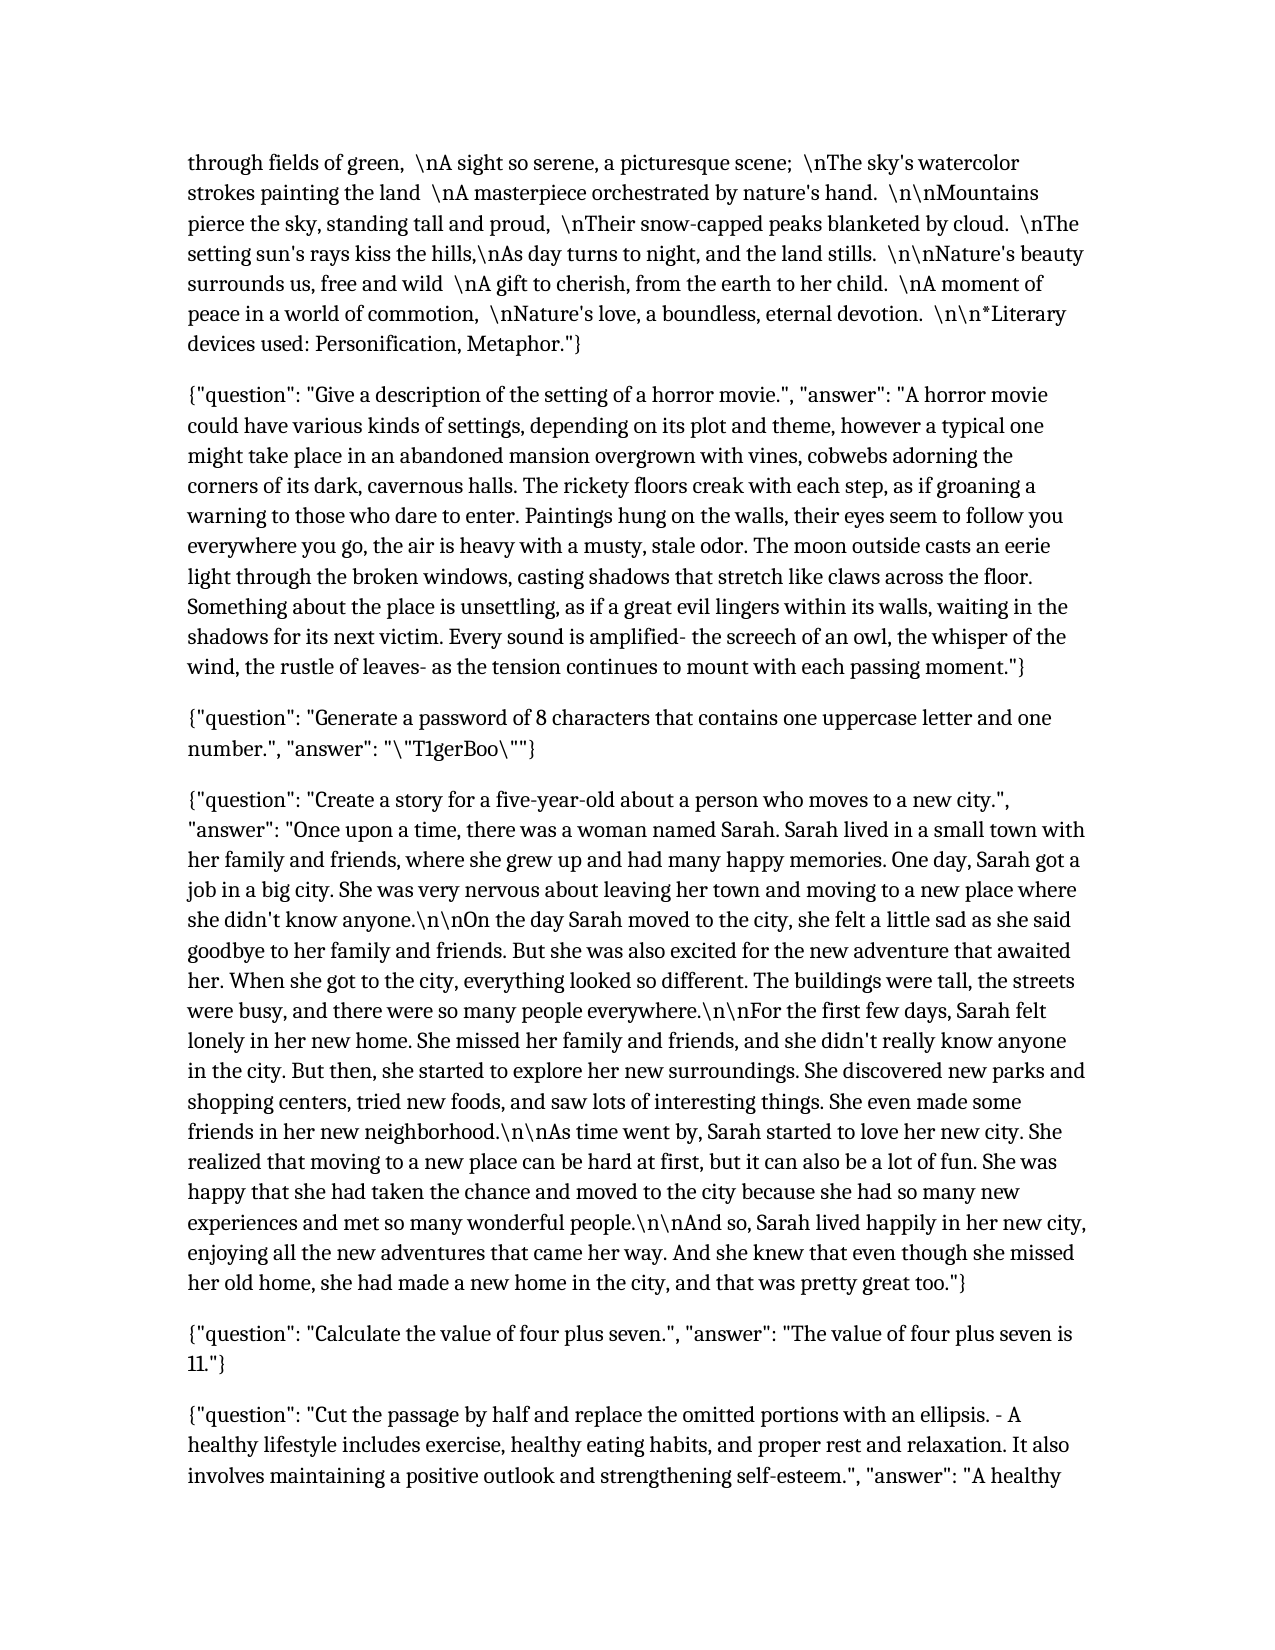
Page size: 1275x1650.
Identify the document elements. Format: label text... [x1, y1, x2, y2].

text {"question": "Create a story for a five-year-old about a person who moves to a new city.", "answer": "Once upon a time, there was a woman named Sarah. Sarah lived in a small town with her family and friends, where she grew up and had many happy memories. One day, Sarah got a job in a big city. She was very nervous about leaving her town and moving to a new place where she didn't know anyone.\n\nOn the day Sarah moved to the city, she felt a little sad as she said goodbye to her family and friends. But she was also excited for the new adventure that awaited her. When she got to the city, everything looked so different. The buildings were tall, the streets were busy, and there were so many people everywhere.\n\nFor the first few days, Sarah felt lonely in her new home. She missed her family and friends, and she didn't really know anyone in the city. But then, she started to explore her new surroundings. She discovered new parks and shopping centers, tried new foods, and saw lots of interesting things. She even made some friends in her new neighborhood.\n\nAs time went by, Sarah started to love her new city. She realized that moving to a new place can be hard at first, but it can also be a lot of fun. She was happy that she had taken the chance and moved to the city because she had so many new experiences and met so many wonderful people.\n\nAnd so, Sarah lived happily in her new city, enjoying all the new adventures that came her way. And she knew that even though she missed her old home, she had made a new home in the city, and that was pretty great too."} [187, 786, 1087, 1296]
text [187, 1402, 1087, 1489]
text {"question": "Generate a password of 8 characters that contains one uppercase letter and one number.", "answer": "\"T1gerBoo\""} [187, 705, 1087, 762]
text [187, 150, 1087, 358]
text {"question": "Give a description of the setting of a horror movie.", "answer": "A horror movie could have various kinds of settings, depending on its plot and theme, however a typical one might take place in an abandoned mansion overgrown with vines, cobwebs adorning the corners of its dark, cavernous halls. The rickety floors creak with each step, as if groaning a warning to those who dare to enter. Paintings hung on the walls, their eyes seem to follow you everywhere you go, the air is heavy with a musty, stale odor. The moon outside casts an eerie light through the broken windows, casting shadows that stretch like claws across the floor. Something about the place is unsettling, as if a great evil lingers within its walls, waiting in the shadows for its next victim. Every sound is amplified- the screech of an owl, the whisper of the wind, the rustle of leaves- as the tension continues to mount with each passing moment."} [187, 382, 1087, 681]
text {"question": "Calculate the value of four plus seven.", "answer": "The value of four plus seven is 11."} [187, 1321, 1087, 1377]
